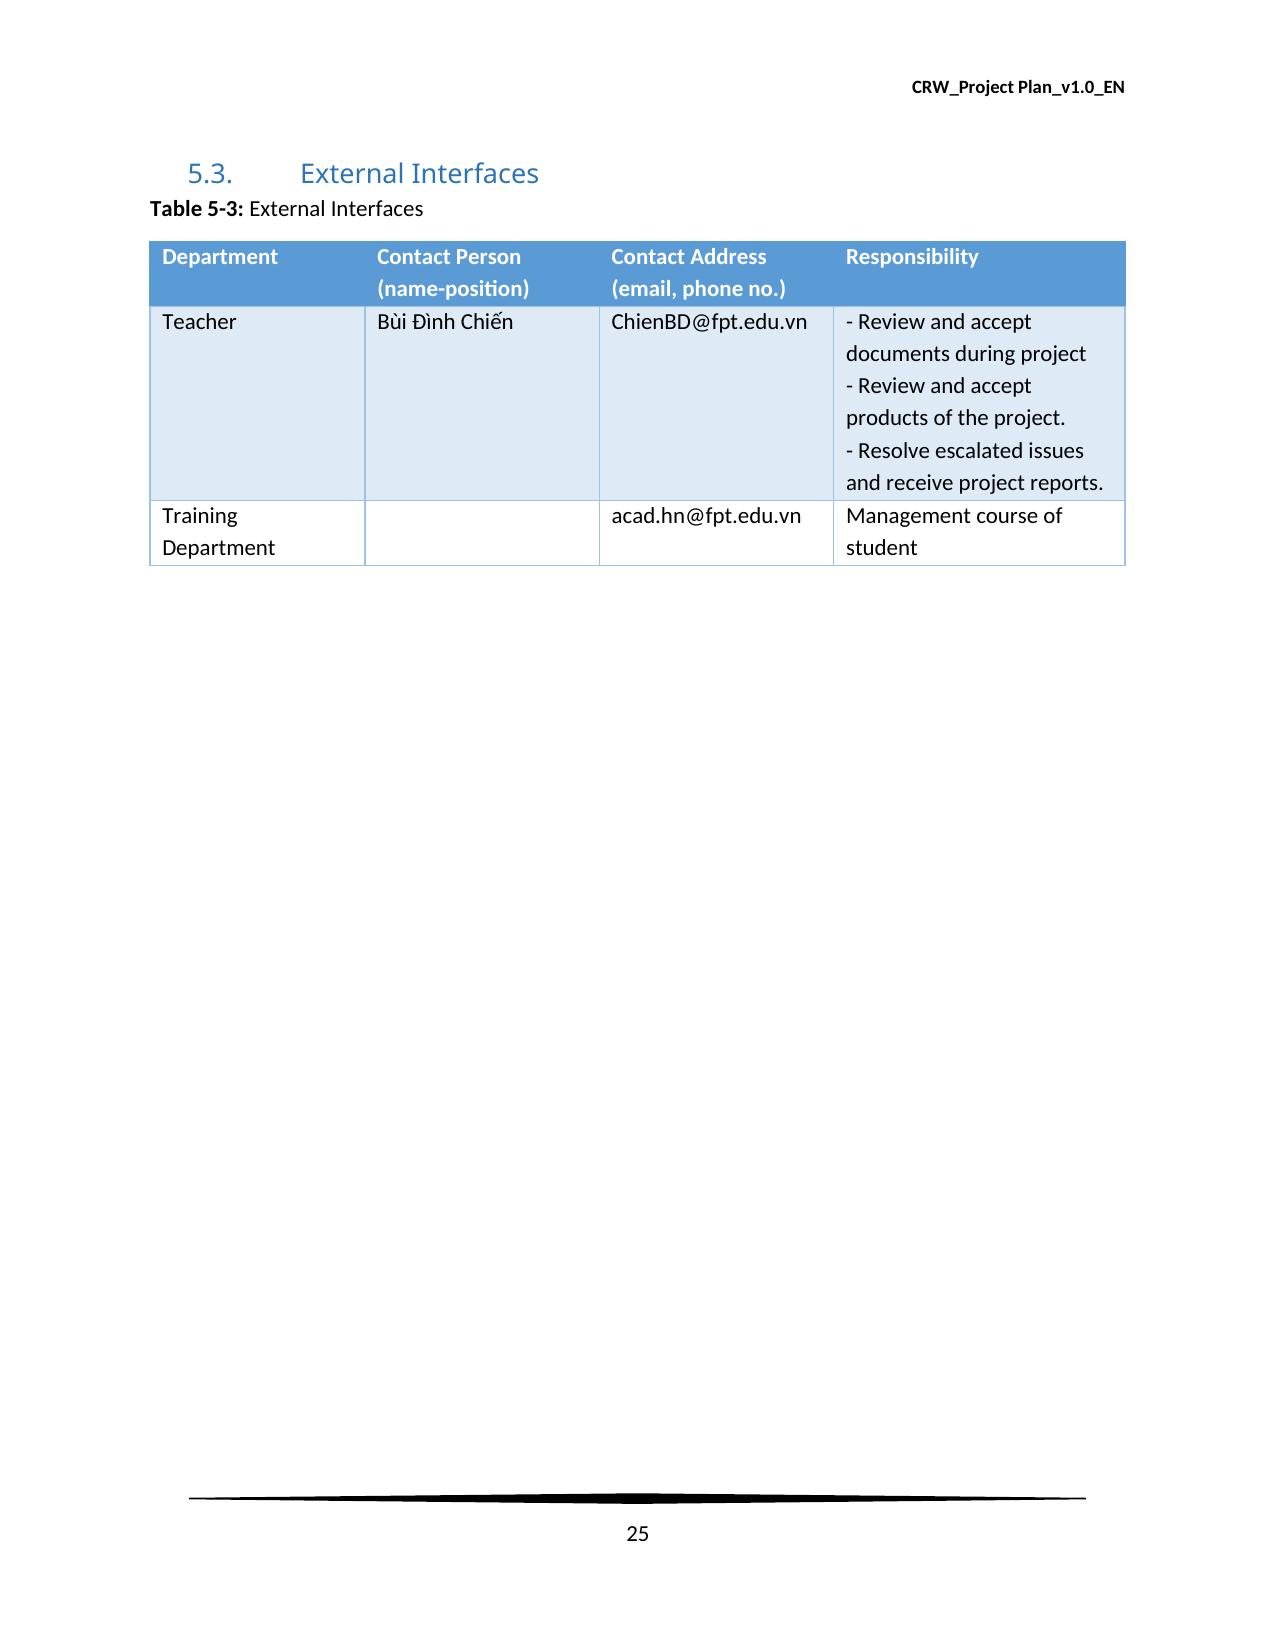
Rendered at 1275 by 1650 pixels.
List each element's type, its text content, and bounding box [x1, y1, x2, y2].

table_cell - Review and accept documents during project - Review and accept products of the project. - Resolve escalated issues and receive project reports. [834, 307, 1124, 500]
table_header Contact Address (email, phone no.) [600, 242, 833, 306]
text Table 5-3: External Interfaces [150, 194, 1125, 222]
table_cell ChienBD@fpt.edu.vn [600, 307, 833, 500]
table_cell Management course of student [834, 501, 1124, 565]
table_header Department [151, 242, 364, 306]
table_header Contact Person (name-position) [366, 242, 599, 306]
table_cell Bùi Đình Chiến [366, 307, 599, 500]
table_header Responsibility [834, 242, 1124, 306]
subtitle External Interfaces [187, 154, 1125, 191]
table_cell [366, 501, 599, 565]
table_cell Training Department [151, 501, 364, 565]
table_cell acad.hn@fpt.edu.vn [600, 501, 833, 565]
table_cell Teacher [151, 307, 364, 500]
